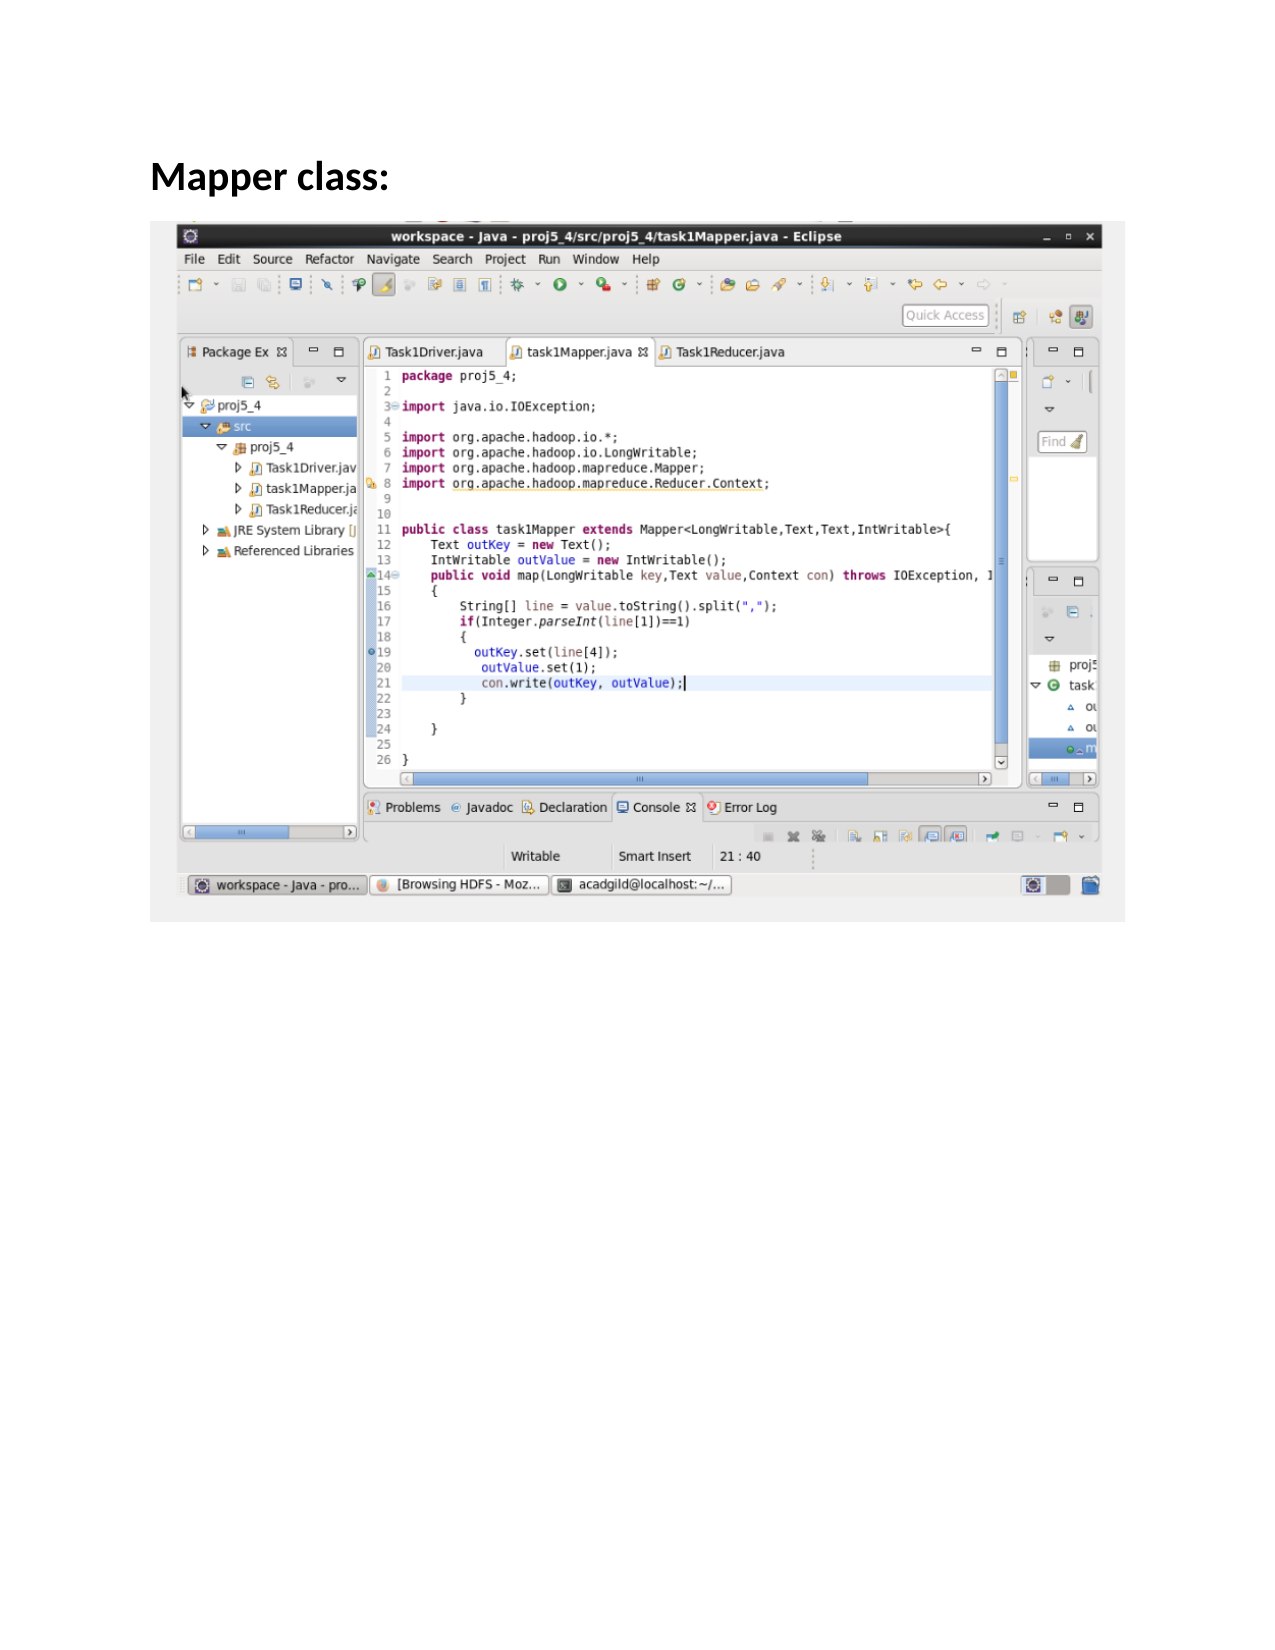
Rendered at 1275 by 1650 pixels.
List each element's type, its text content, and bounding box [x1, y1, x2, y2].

text Mapper class: [150, 150, 1125, 201]
picture [150, 221, 1125, 922]
